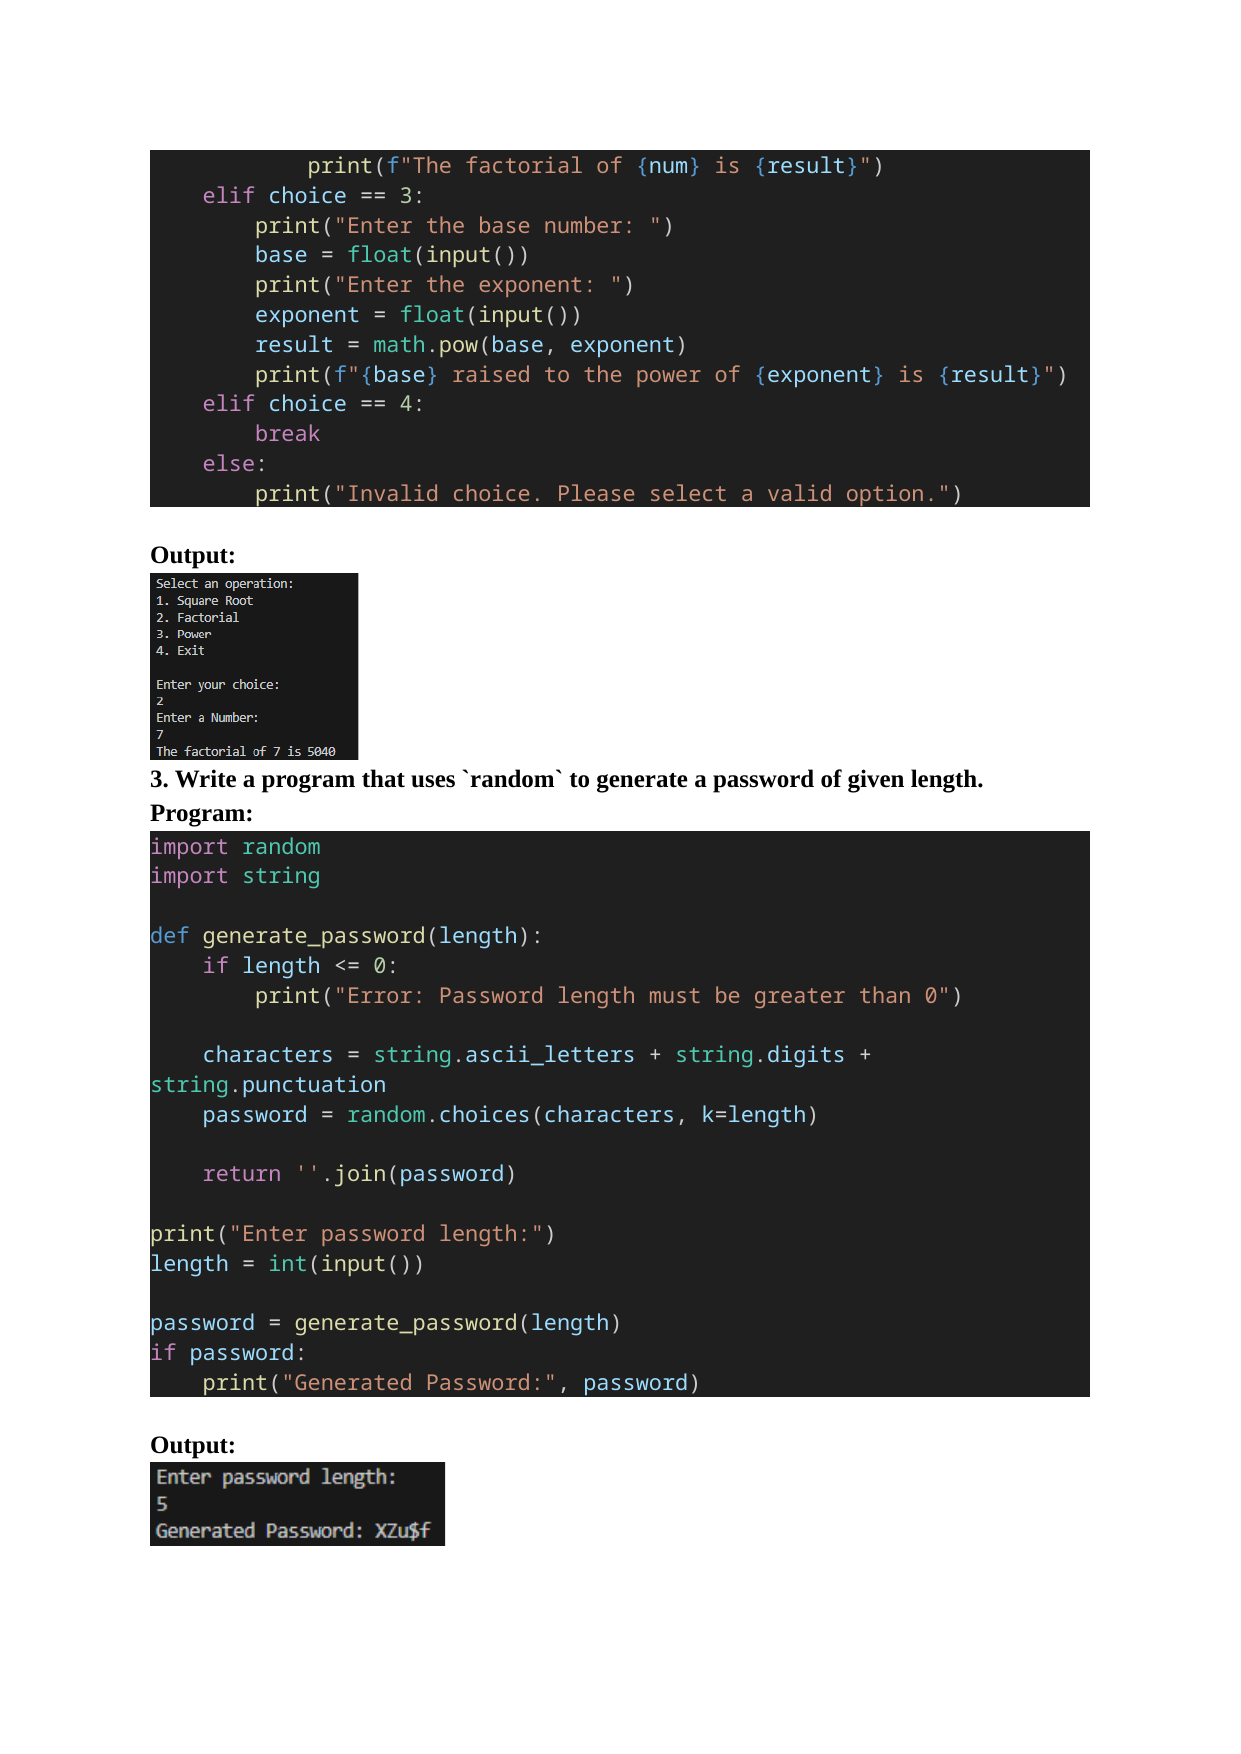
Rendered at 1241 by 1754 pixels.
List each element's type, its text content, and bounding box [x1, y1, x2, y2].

text return ''.join(password) [150, 1158, 1090, 1188]
picture [150, 1462, 446, 1546]
text else: [150, 448, 1090, 478]
text if length <= 0: [150, 950, 1090, 979]
text 3. Write a program that uses `random` to generate a password of given length. [150, 764, 1090, 793]
text print("Enter the exponent: ") [150, 269, 1090, 299]
text Output: [150, 1430, 1090, 1458]
text elif choice == 3: [150, 180, 1090, 209]
text length = int(input()) [150, 1248, 1090, 1277]
text def generate_password(length): [150, 920, 1090, 950]
text print(f"The factorial of {num} is {result}") [150, 150, 1090, 180]
picture [150, 573, 359, 760]
text import random [150, 831, 1090, 860]
text print("Generated Password:", password) [150, 1367, 1090, 1397]
text result = math.pow(base, exponent) [150, 329, 1090, 358]
text Program: [150, 798, 1090, 826]
text import string [150, 860, 1090, 890]
text elif choice == 4: [150, 388, 1090, 418]
text if password: [150, 1337, 1090, 1367]
text password = random.choices(characters, k=length) [150, 1099, 1090, 1128]
text print("Invalid choice. Please select a valid option.") [150, 478, 1090, 507]
text print(f"{base} raised to the power of {exponent} is {result}") [150, 358, 1090, 388]
text print("Enter password length:") [150, 1218, 1090, 1248]
text password = generate_password(length) [150, 1307, 1090, 1337]
text base = float(input()) [150, 239, 1090, 269]
text print("Error: Password length must be greater than 0") [150, 979, 1090, 1009]
text exponent = float(input()) [150, 299, 1090, 329]
text print("Enter the base number: ") [150, 209, 1090, 239]
text Output: [150, 541, 1090, 569]
text characters = string.ascii_letters + string.digits + string.punctuation [150, 1039, 1090, 1099]
text break [150, 418, 1090, 448]
